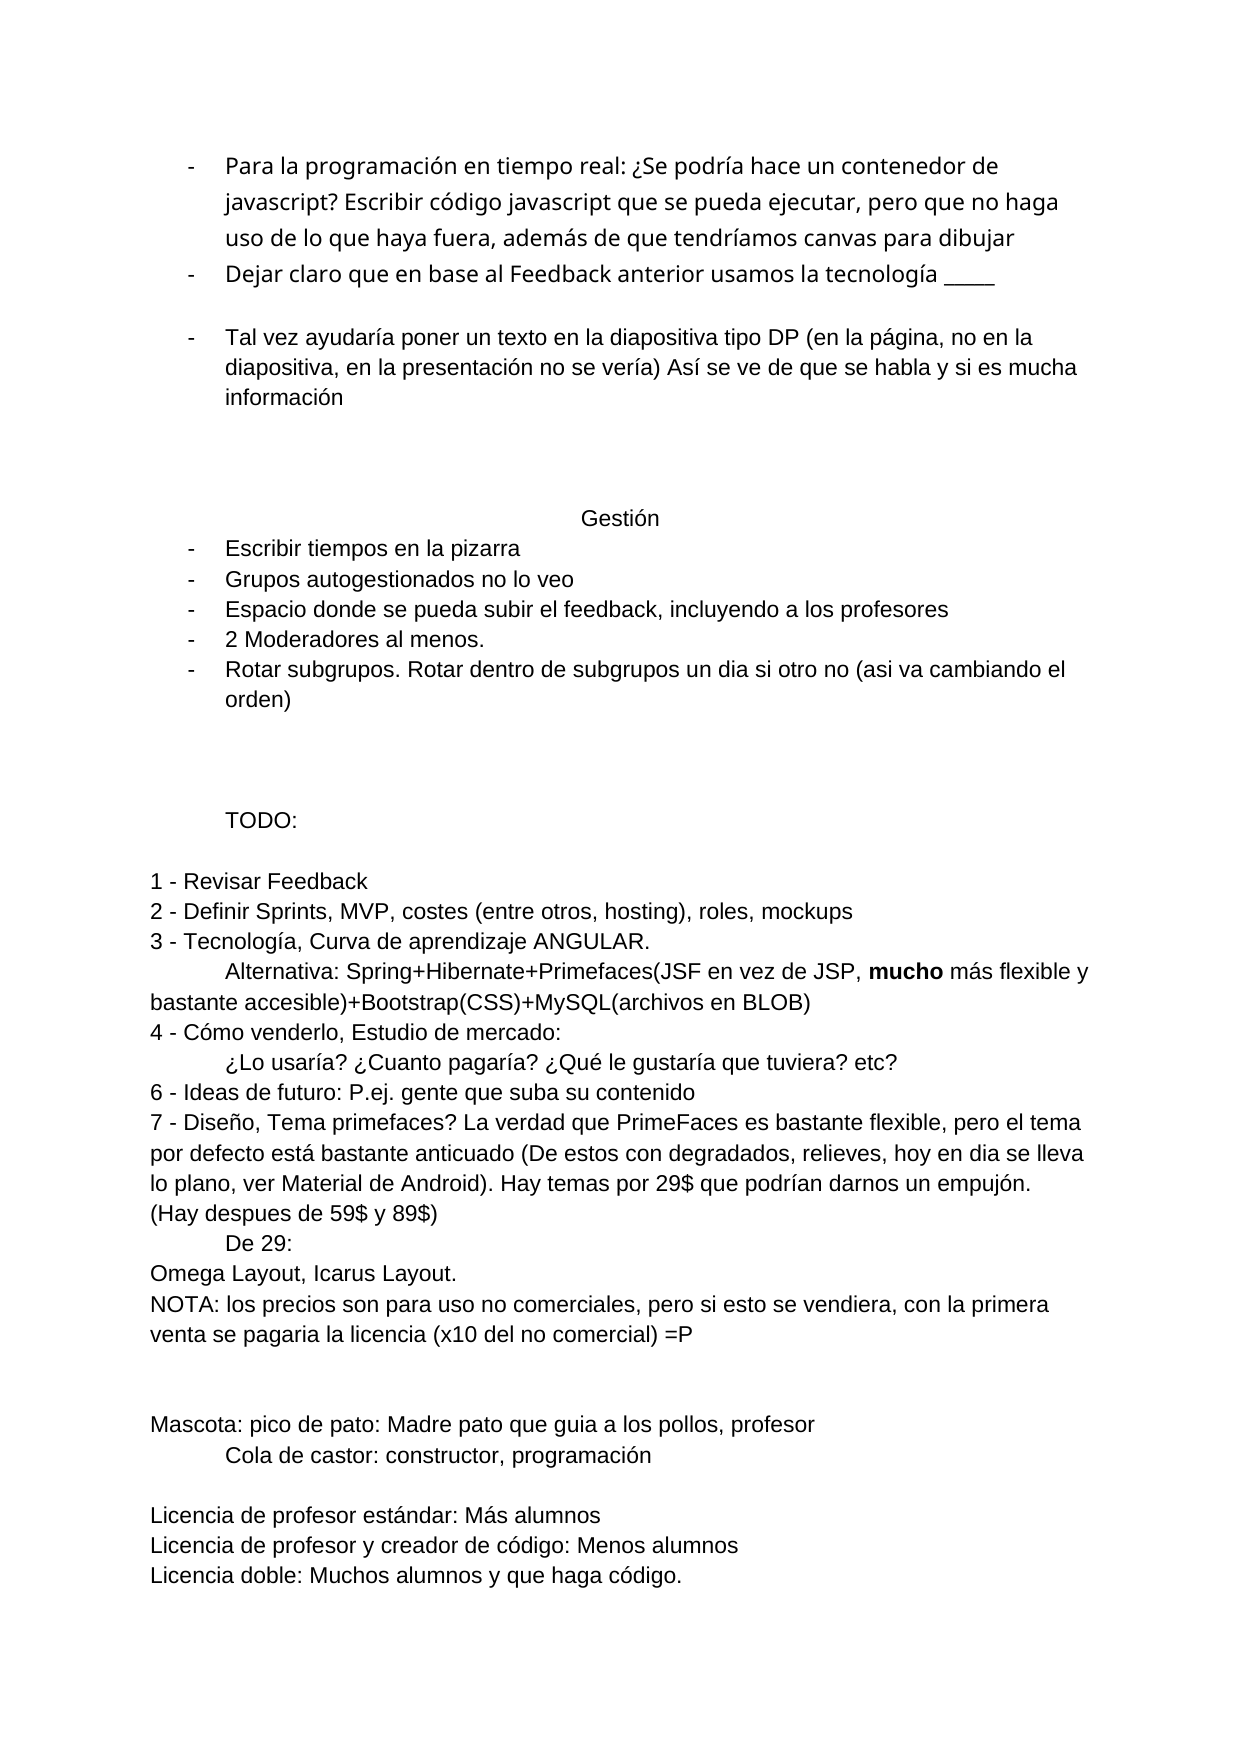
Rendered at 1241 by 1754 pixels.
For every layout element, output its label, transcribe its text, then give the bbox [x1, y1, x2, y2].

list 2 Moderadores al menos. [187, 626, 1090, 652]
text 6 - Ideas de futuro: P.ej. gente que suba su contenido [150, 1079, 1090, 1106]
text (Hay despues de 59$ y 89$) [150, 1200, 1090, 1226]
text Licencia doble: Muchos alumnos y que haga código. [150, 1562, 1090, 1589]
text Licencia de profesor estándar: Más alumnos [150, 1502, 1090, 1528]
list Para la programación en tiempo real: ¿Se podría hace un contenedor de javascript? Escribir código javascript que se pueda ejecutar, pero que no haga uso de lo que haya fuera, además de que tendríamos canvas para dibujar [187, 150, 1090, 253]
list Grupos autogestionados no lo veo [187, 566, 1090, 592]
text TODO: [150, 807, 1090, 834]
list Dejar claro que en base al Feedback anterior usamos la tecnología _____ [187, 258, 1090, 289]
text Alternativa: Spring+Hibernate+Primefaces(JSF en vez de JSP, mucho más flexible y bastante accesible)+Bootstrap(CSS)+MySQL(archivos en BLOB) [150, 958, 1090, 1015]
text Mascota: pico de pato: Madre pato que guia a los pollos, profesor [150, 1411, 1090, 1438]
list Escribir tiempos en la pizarra [187, 535, 1090, 562]
list Tal vez ayudaría poner un texto en la diapositiva tipo DP (en la página, no en la diapositiva, en la presentación no se vería) Así se ve de que se habla y si es mucha información [187, 324, 1090, 411]
text Cola de castor: constructor, programación [150, 1442, 1090, 1468]
text NOTA: los precios son para uso no comerciales, pero si esto se vendiera, con la primera venta se pagaria la licencia (x10 del no comercial) =P [150, 1291, 1090, 1347]
text 2 - Definir Sprints, MVP, costes (entre otros, hosting), roles, mockups [150, 898, 1090, 924]
text Omega Layout, Icarus Layout. [150, 1260, 1090, 1287]
text 3 - Tecnología, Curva de aprendizaje ANGULAR. [150, 928, 1090, 954]
list Espacio donde se pueda subir el feedback, incluyendo a los profesores [187, 596, 1090, 622]
text ¿Lo usaría? ¿Cuanto pagaría? ¿Qué le gustaría que tuviera? etc? [150, 1049, 1090, 1075]
text De 29: [150, 1230, 1090, 1257]
list Rotar subgrupos. Rotar dentro de subgrupos un dia si otro no (asi va cambiando el orden) [187, 656, 1090, 713]
text 1 - Revisar Feedback [150, 868, 1090, 894]
text Gestión [150, 505, 1090, 532]
text 4 - Cómo venderlo, Estudio de mercado: [150, 1019, 1090, 1045]
text Licencia de profesor y creador de código: Menos alumnos [150, 1532, 1090, 1559]
text 7 - Diseño, Tema primefaces? La verdad que PrimeFaces es bastante flexible, pero el tema por defecto está bastante anticuado (De estos con degradados, relieves, hoy en dia se lleva lo plano, ver Material de Android). Hay temas por 29$ que podrían darnos un empujón. [150, 1109, 1090, 1196]
